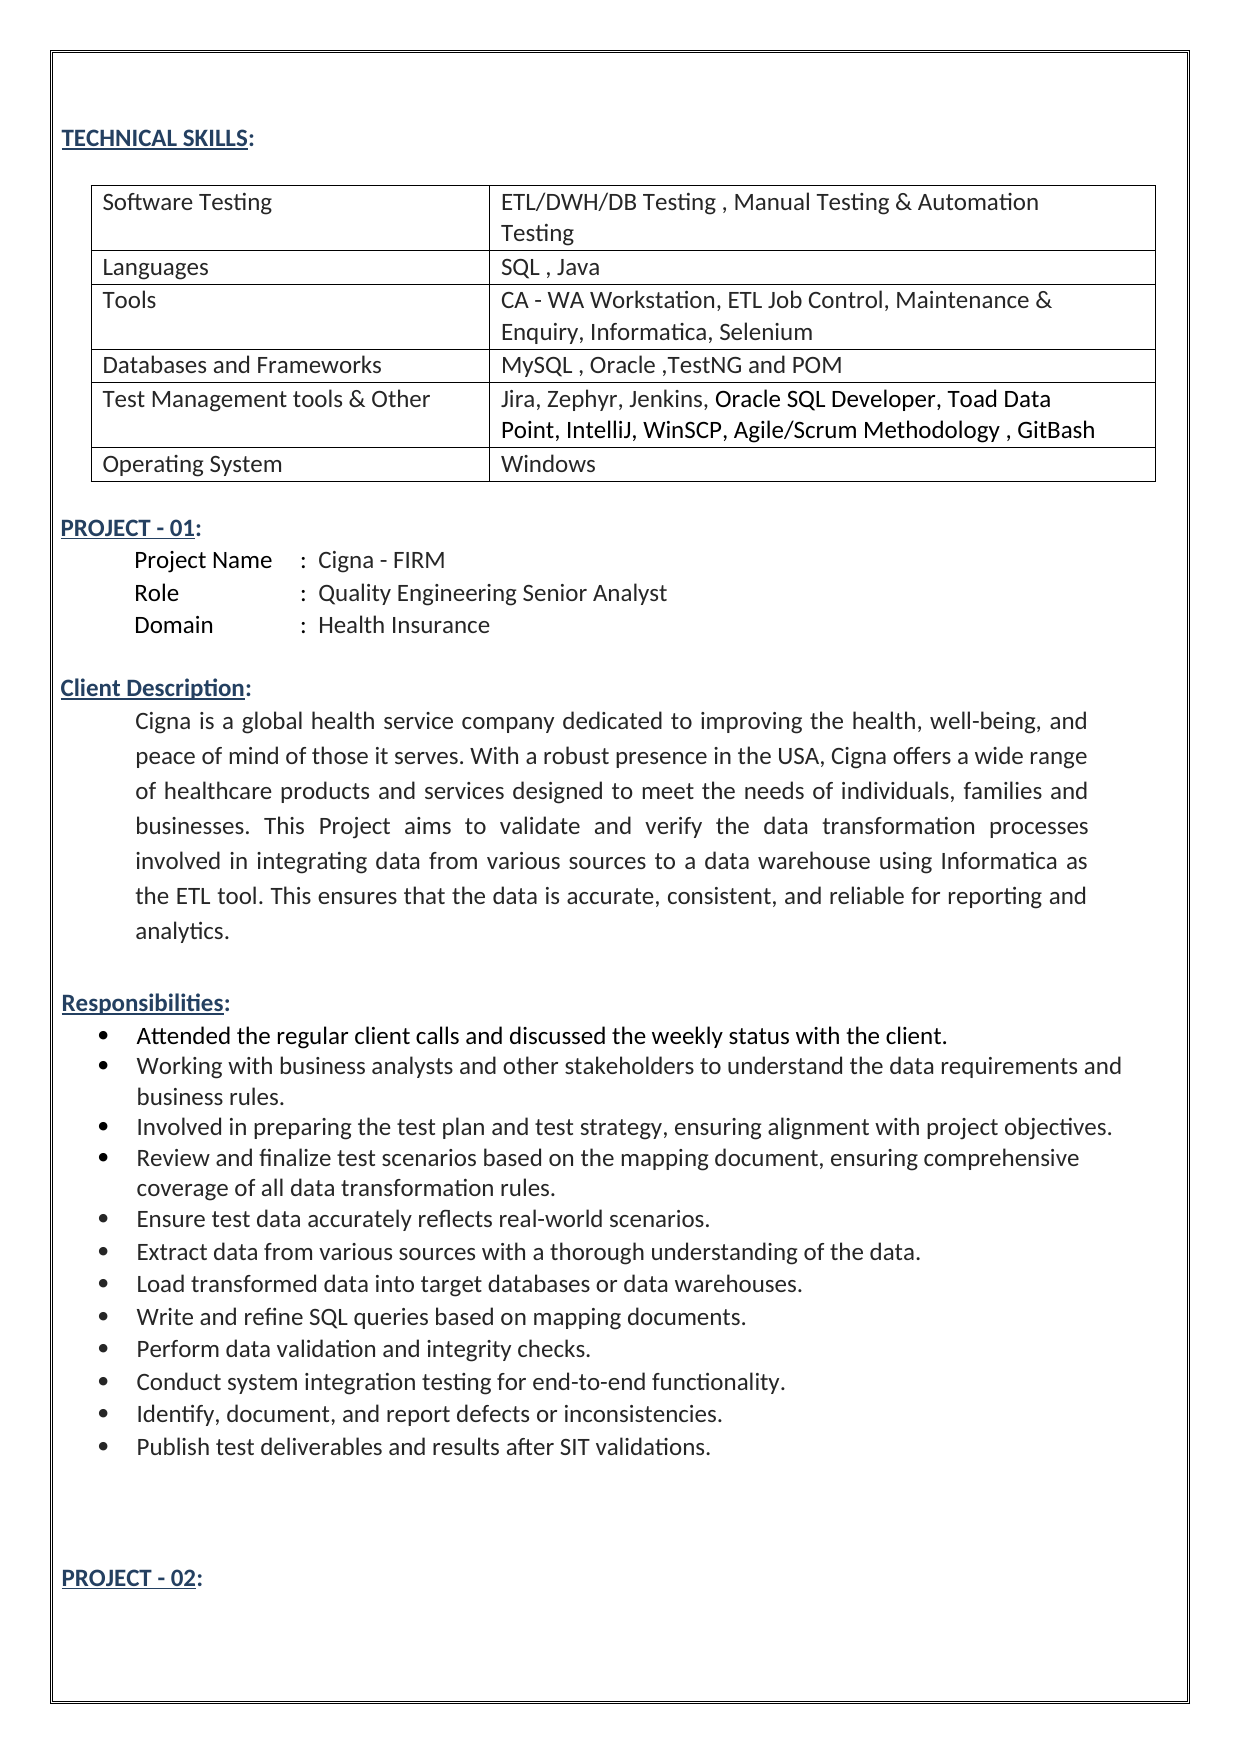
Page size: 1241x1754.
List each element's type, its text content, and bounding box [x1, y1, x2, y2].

list Load transformed data into target databases or data warehouses. [99, 1268, 1137, 1299]
list Review and finalize test scenarios based on the mapping document, ensuring comprehensive coverage of all data transformation rules. [99, 1142, 1137, 1203]
table_cell Tools [92, 285, 489, 348]
list Perform data validation and integrity checks. [99, 1333, 1137, 1364]
table_cell MySQL , Oracle ,TestNG and POM [490, 350, 1155, 382]
text Cigna is a global health service company dedicated to improving the health, well-being, and peace of mind of those it serves. With a robust presence in the USA, Cigna offers a wide range of healthcare products and services designed to meet the needs of individuals, families and businesses. This Project aims to validate and verify the data transformation processes involved in integrating data from various sources to a data warehouse using Informatica as the ETL tool. This ensures that the data is accurate, consistent, and reliable for reporting and analytics. [135, 705, 1090, 945]
text PROJECT - 02: [61, 1562, 1090, 1592]
table_cell Operating System [92, 448, 489, 481]
text Domain : Health Insurance [134, 609, 1090, 640]
table_cell Windows [490, 448, 1155, 481]
list Attended the regular client calls and discussed the weekly status with the client. [99, 1020, 1137, 1050]
table_header Software Testing [92, 186, 489, 250]
list Extract data from various sources with a thorough understanding of the data. [99, 1236, 1137, 1266]
table_cell Jira, Zephyr, Jenkins, Oracle SQL Developer, Toad Data Point, IntelliJ, WinSCP, Agile/Scrum Methodology , GitBash [490, 383, 1155, 447]
list Write and refine SQL queries based on mapping documents. [99, 1301, 1137, 1331]
list Conduct system integration testing for end-to-end functionality. [99, 1366, 1137, 1397]
list Working with business analysts and other stakeholders to understand the data requirements and business rules. [99, 1050, 1137, 1111]
table_cell SQL , Java [490, 251, 1155, 284]
list Identify, document, and report defects or inconsistencies. [99, 1399, 1137, 1429]
text Role : Quality Engineering Senior Analyst [134, 577, 1090, 607]
table_cell CA - WA Workstation, ETL Job Control, Maintenance & Enquiry, Informatica, Selenium [490, 285, 1155, 348]
table_header ETL/DWH/DB Testing , Manual Testing & Automation Testing [490, 186, 1155, 250]
text PROJECT - 01: [60, 512, 1090, 542]
table_cell Languages [92, 251, 489, 284]
text Client Description: [60, 672, 1090, 703]
list Publish test deliverables and results after SIT validations. [99, 1431, 1137, 1462]
table_cell Databases and Frameworks [92, 350, 489, 382]
list Ensure test data accurately reflects real-world scenarios. [99, 1203, 1137, 1233]
table_cell Test Management tools & Other [92, 383, 489, 447]
list Involved in preparing the test plan and test strategy, ensuring alignment with project objectives. [99, 1111, 1137, 1142]
text Responsibilities: [61, 987, 1090, 1018]
text Project Name : Cigna - FIRM [134, 544, 1090, 575]
subtitle TECHNICAL SKILLS: [61, 122, 1090, 152]
